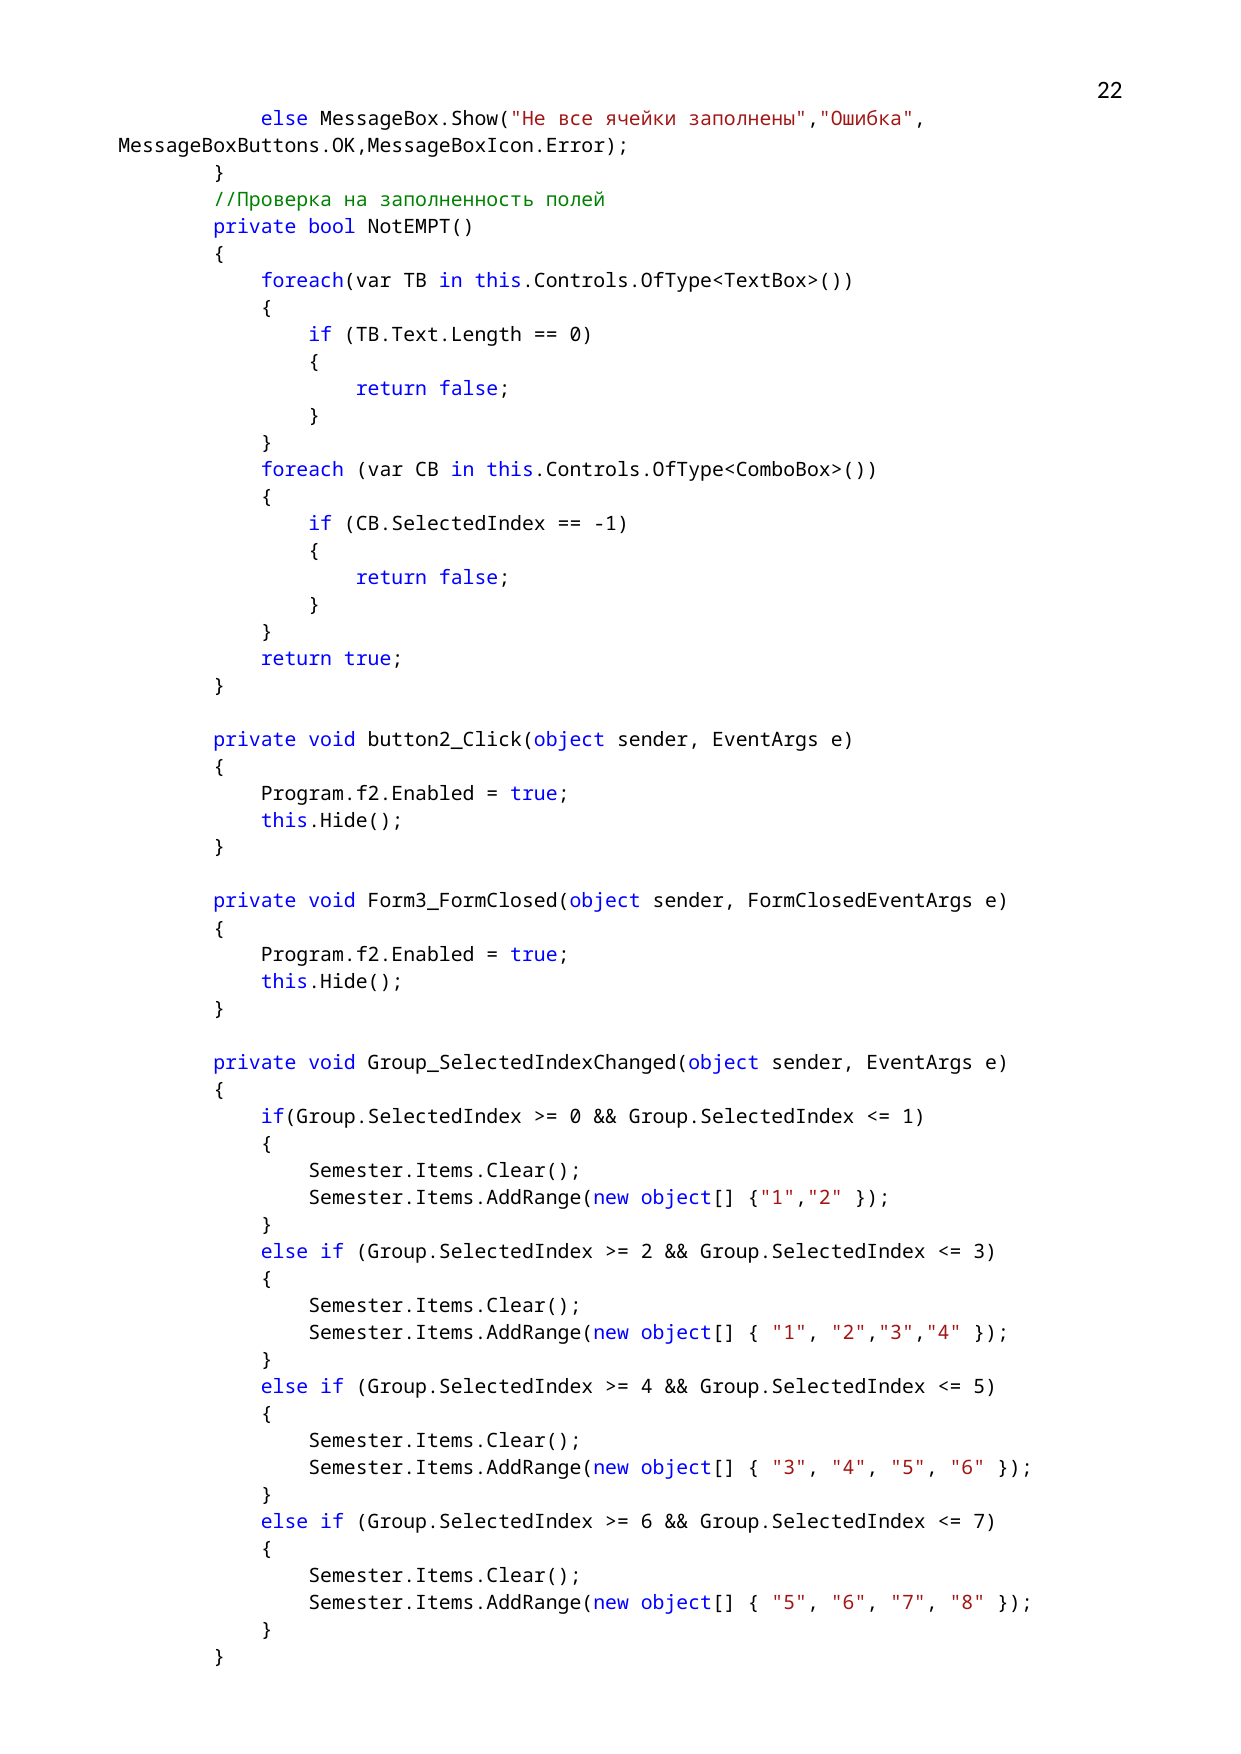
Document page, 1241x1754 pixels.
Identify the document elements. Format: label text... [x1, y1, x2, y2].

text Semester.Items.Clear(); [118, 1426, 1122, 1453]
text { [118, 536, 1122, 563]
text } [118, 671, 1122, 698]
text if(Group.SelectedIndex >= 0 && Group.SelectedIndex <= 1) [118, 1103, 1122, 1129]
text //Проверка на заполненность полей [118, 185, 1122, 212]
text Semester.Items.AddRange(new object[] { "5", "6", "7", "8" }); [118, 1588, 1122, 1615]
text Semester.Items.Clear(); [118, 1561, 1122, 1588]
text } [118, 590, 1122, 617]
text { [118, 1076, 1122, 1103]
text private void Group_SelectedIndexChanged(object sender, EventArgs e) [118, 1049, 1122, 1076]
text Semester.Items.Clear(); [118, 1157, 1122, 1183]
text this.Hide(); [118, 806, 1122, 833]
text { [118, 1399, 1122, 1426]
text foreach(var TB in this.Controls.OfType<TextBox>()) [118, 266, 1122, 293]
text if (TB.Text.Length == 0) [118, 320, 1122, 347]
text { [118, 347, 1122, 374]
text return false; [118, 563, 1122, 590]
text Program.f2.Enabled = true; [118, 941, 1122, 968]
text { [118, 752, 1122, 779]
text } [118, 1211, 1122, 1237]
text { [118, 914, 1122, 941]
text } [118, 428, 1122, 455]
text { [118, 1129, 1122, 1157]
text Semester.Items.AddRange(new object[] { "1", "2","3","4" }); [118, 1318, 1122, 1345]
text { [118, 482, 1122, 509]
text Semester.Items.AddRange(new object[] {"1","2" }); [118, 1183, 1122, 1211]
text } [118, 158, 1122, 185]
text else if (Group.SelectedIndex >= 6 && Group.SelectedIndex <= 7) [118, 1507, 1122, 1534]
text return true; [118, 644, 1122, 671]
text else if (Group.SelectedIndex >= 4 && Group.SelectedIndex <= 5) [118, 1372, 1122, 1399]
text private bool NotEMPT() [118, 212, 1122, 239]
text } [118, 1480, 1122, 1507]
text } [118, 401, 1122, 428]
text Semester.Items.AddRange(new object[] { "3", "4", "5", "6" }); [118, 1453, 1122, 1480]
text this.Hide(); [118, 968, 1122, 995]
text { [118, 239, 1122, 266]
text { [118, 1534, 1122, 1561]
text } [118, 833, 1122, 860]
text private void button2_Click(object sender, EventArgs e) [118, 725, 1122, 752]
text else MessageBox.Show("Не все ячейки заполнены","Ошибка", MessageBoxButtons.OK,MessageBoxIcon.Error); [118, 104, 1122, 158]
text } [118, 617, 1122, 644]
text { [118, 293, 1122, 320]
text Program.f2.Enabled = true; [118, 779, 1122, 806]
text } [118, 995, 1122, 1022]
text foreach (var CB in this.Controls.OfType<ComboBox>()) [118, 455, 1122, 482]
text else if (Group.SelectedIndex >= 2 && Group.SelectedIndex <= 3) [118, 1237, 1122, 1264]
text Semester.Items.Clear(); [118, 1291, 1122, 1318]
text if (CB.SelectedIndex == -1) [118, 509, 1122, 536]
text } [118, 1615, 1122, 1642]
text } [118, 1345, 1122, 1372]
text } [118, 1642, 1122, 1669]
text { [118, 1264, 1122, 1291]
text return false; [118, 374, 1122, 401]
text private void Form3_FormClosed(object sender, FormClosedEventArgs e) [118, 887, 1122, 914]
